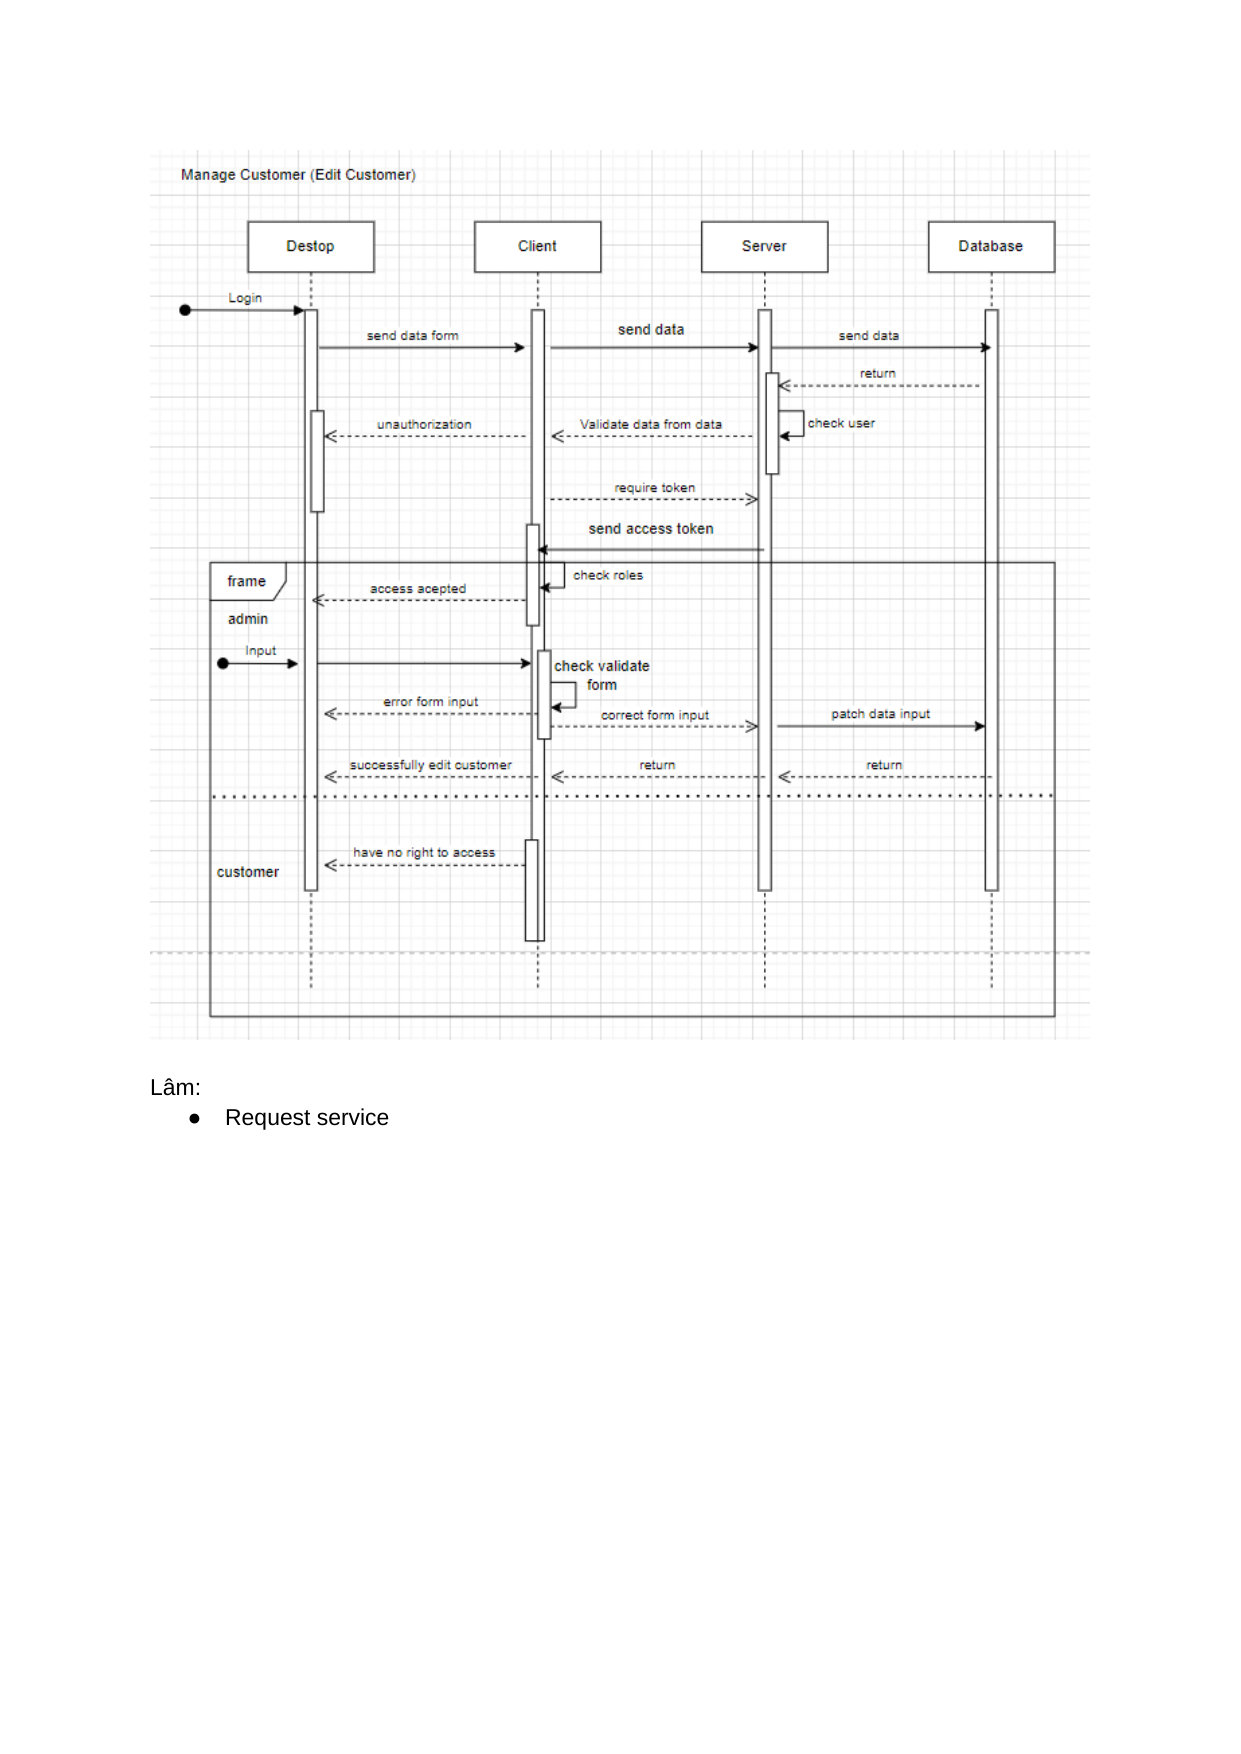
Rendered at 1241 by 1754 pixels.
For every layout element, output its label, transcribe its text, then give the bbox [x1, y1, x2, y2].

picture [150, 150, 1091, 1040]
text Lâm: [150, 1074, 1090, 1100]
list Request service [187, 1104, 1090, 1130]
